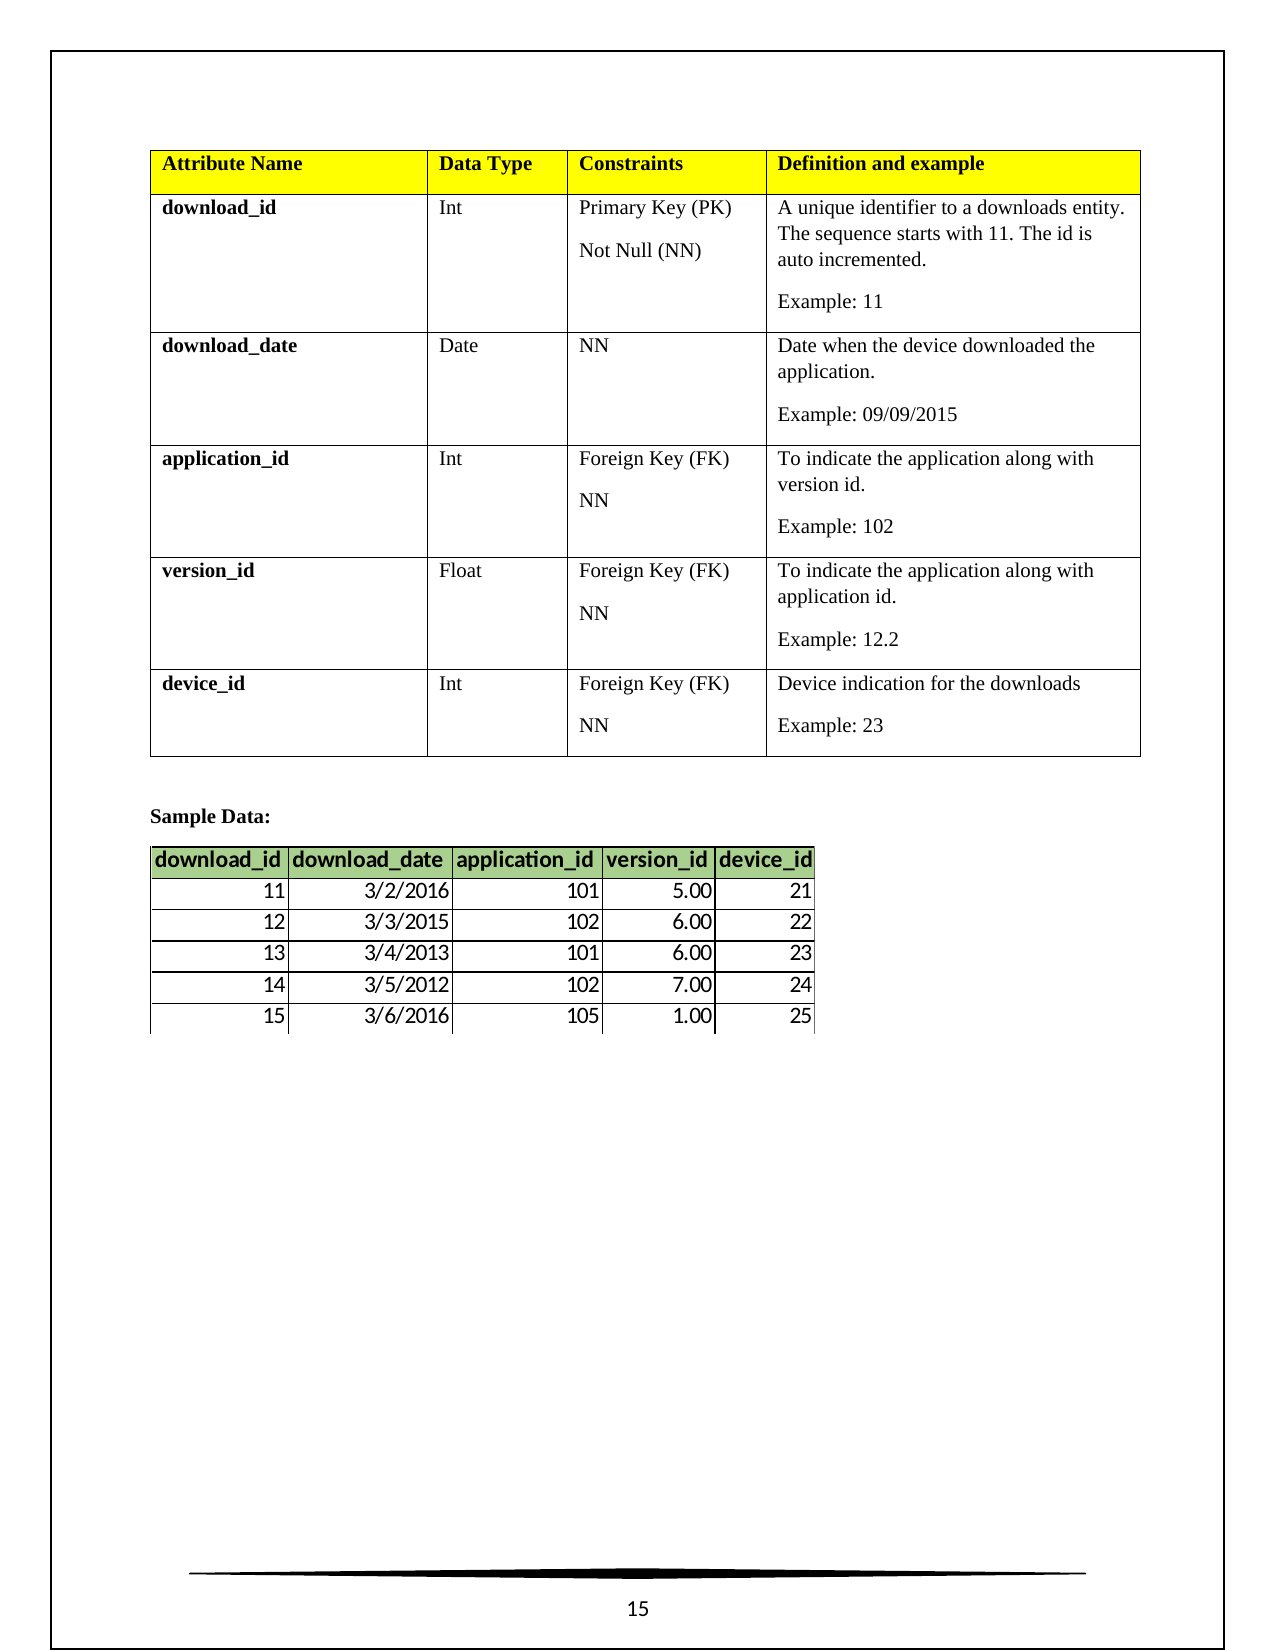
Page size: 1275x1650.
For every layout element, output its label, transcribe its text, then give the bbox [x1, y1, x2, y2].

table_cell Foreign Key (FK) NN [568, 446, 766, 557]
table_cell Date [428, 333, 567, 444]
table_cell Int [428, 670, 567, 756]
table_cell NN [568, 333, 766, 444]
table_cell A unique identifier to a downloads entity. The sequence starts with 11. The id is auto incremented. Example: 11 [767, 195, 1140, 332]
table_header Attribute Name [151, 151, 427, 194]
table_cell Foreign Key (FK) NN [568, 558, 766, 669]
table_cell version_id [151, 558, 427, 669]
table_header Data Type [428, 151, 567, 194]
table_cell To indicate the application along with version id. Example: 102 [767, 446, 1140, 557]
table_cell device_id [151, 670, 427, 756]
table_header Constraints [568, 151, 766, 194]
table_cell Device indication for the downloads Example: 23 [767, 670, 1140, 756]
table_cell Date when the device downloaded the application. Example: 09/09/2015 [767, 333, 1140, 444]
table_cell Int [428, 446, 567, 557]
table_cell Primary Key (PK) Not Null (NN) [568, 195, 766, 332]
table_cell application_id [151, 446, 427, 557]
table_cell Int [428, 195, 567, 332]
table_cell Float [428, 558, 567, 669]
table_cell download_id [151, 195, 427, 332]
table_header Definition and example [767, 151, 1140, 194]
text Sample Data: [150, 804, 1125, 828]
table_cell Foreign Key (FK) NN [568, 670, 766, 756]
table_cell To indicate the application along with application id. Example: 12.2 [767, 558, 1140, 669]
table_cell download_date [151, 333, 427, 444]
